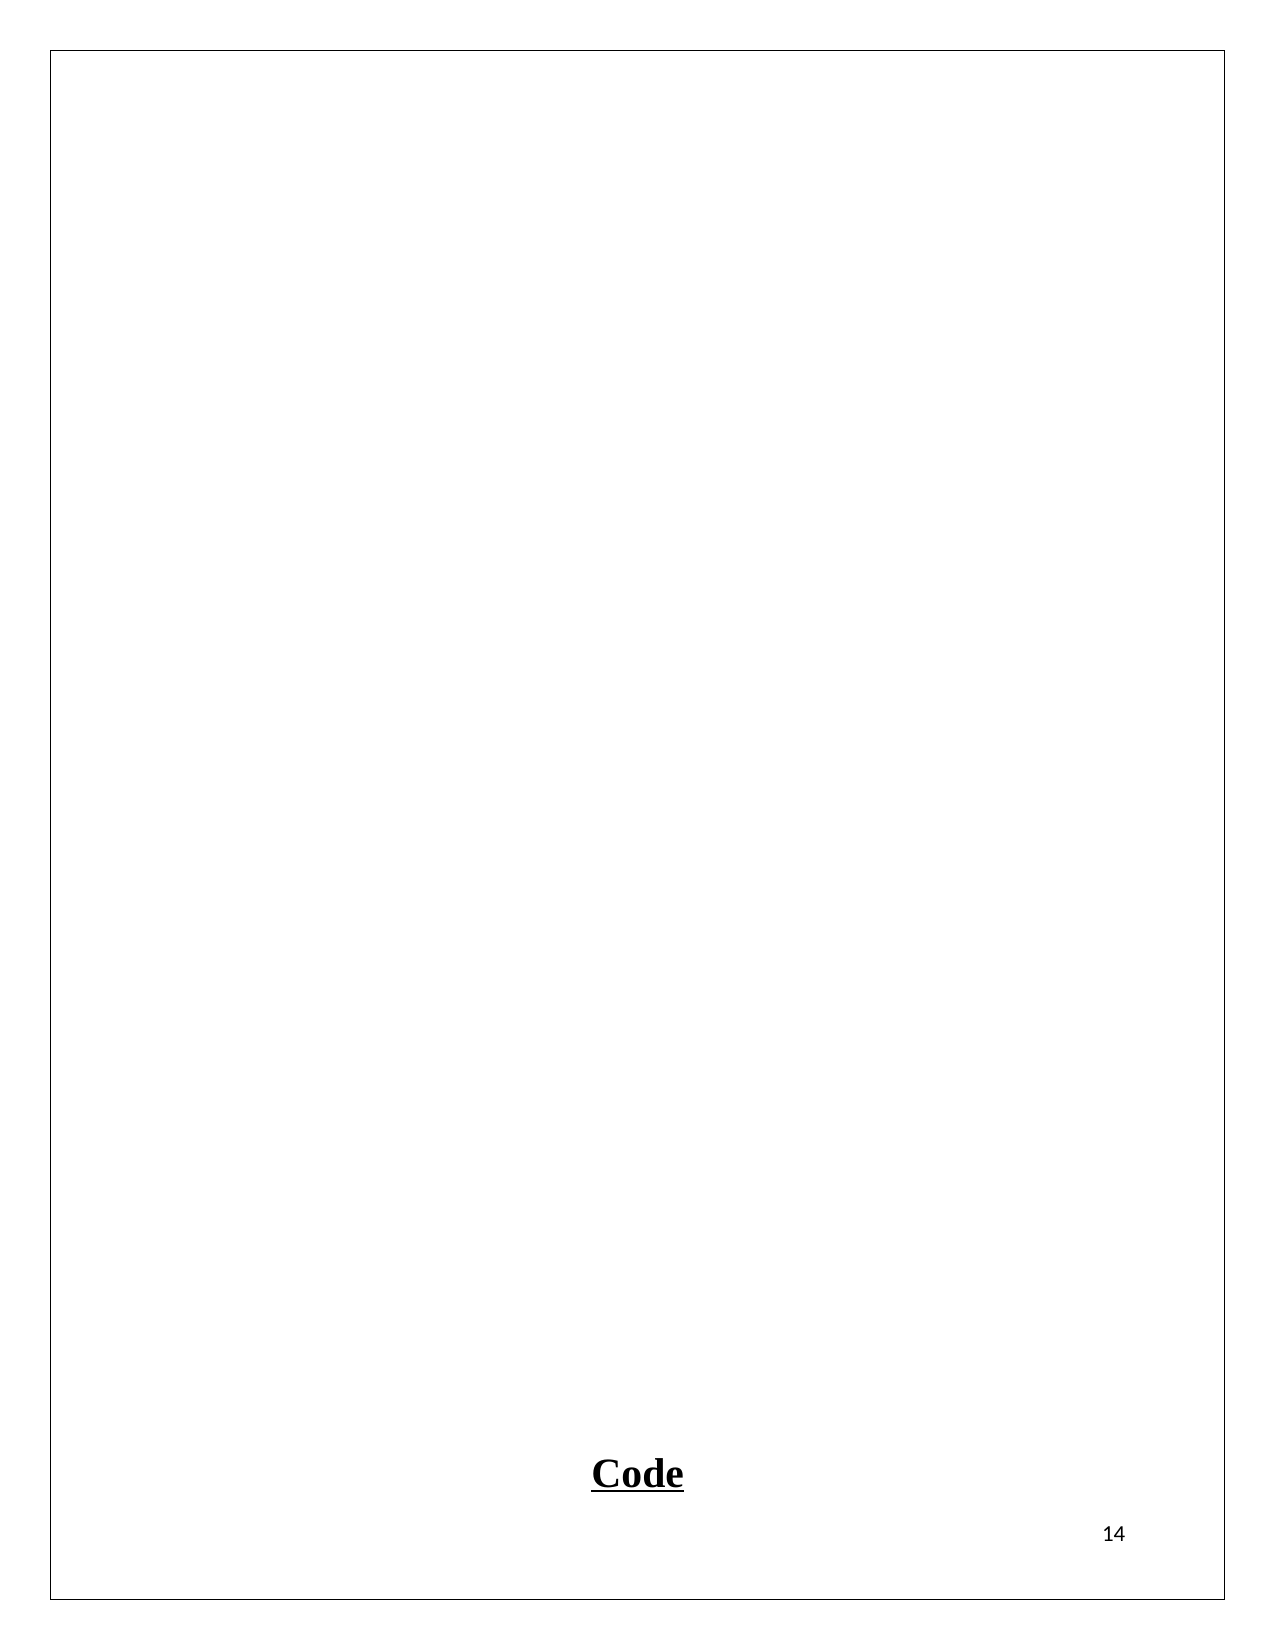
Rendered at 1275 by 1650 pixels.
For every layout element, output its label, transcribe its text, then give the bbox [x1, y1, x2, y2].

text Code [150, 1448, 1125, 1496]
